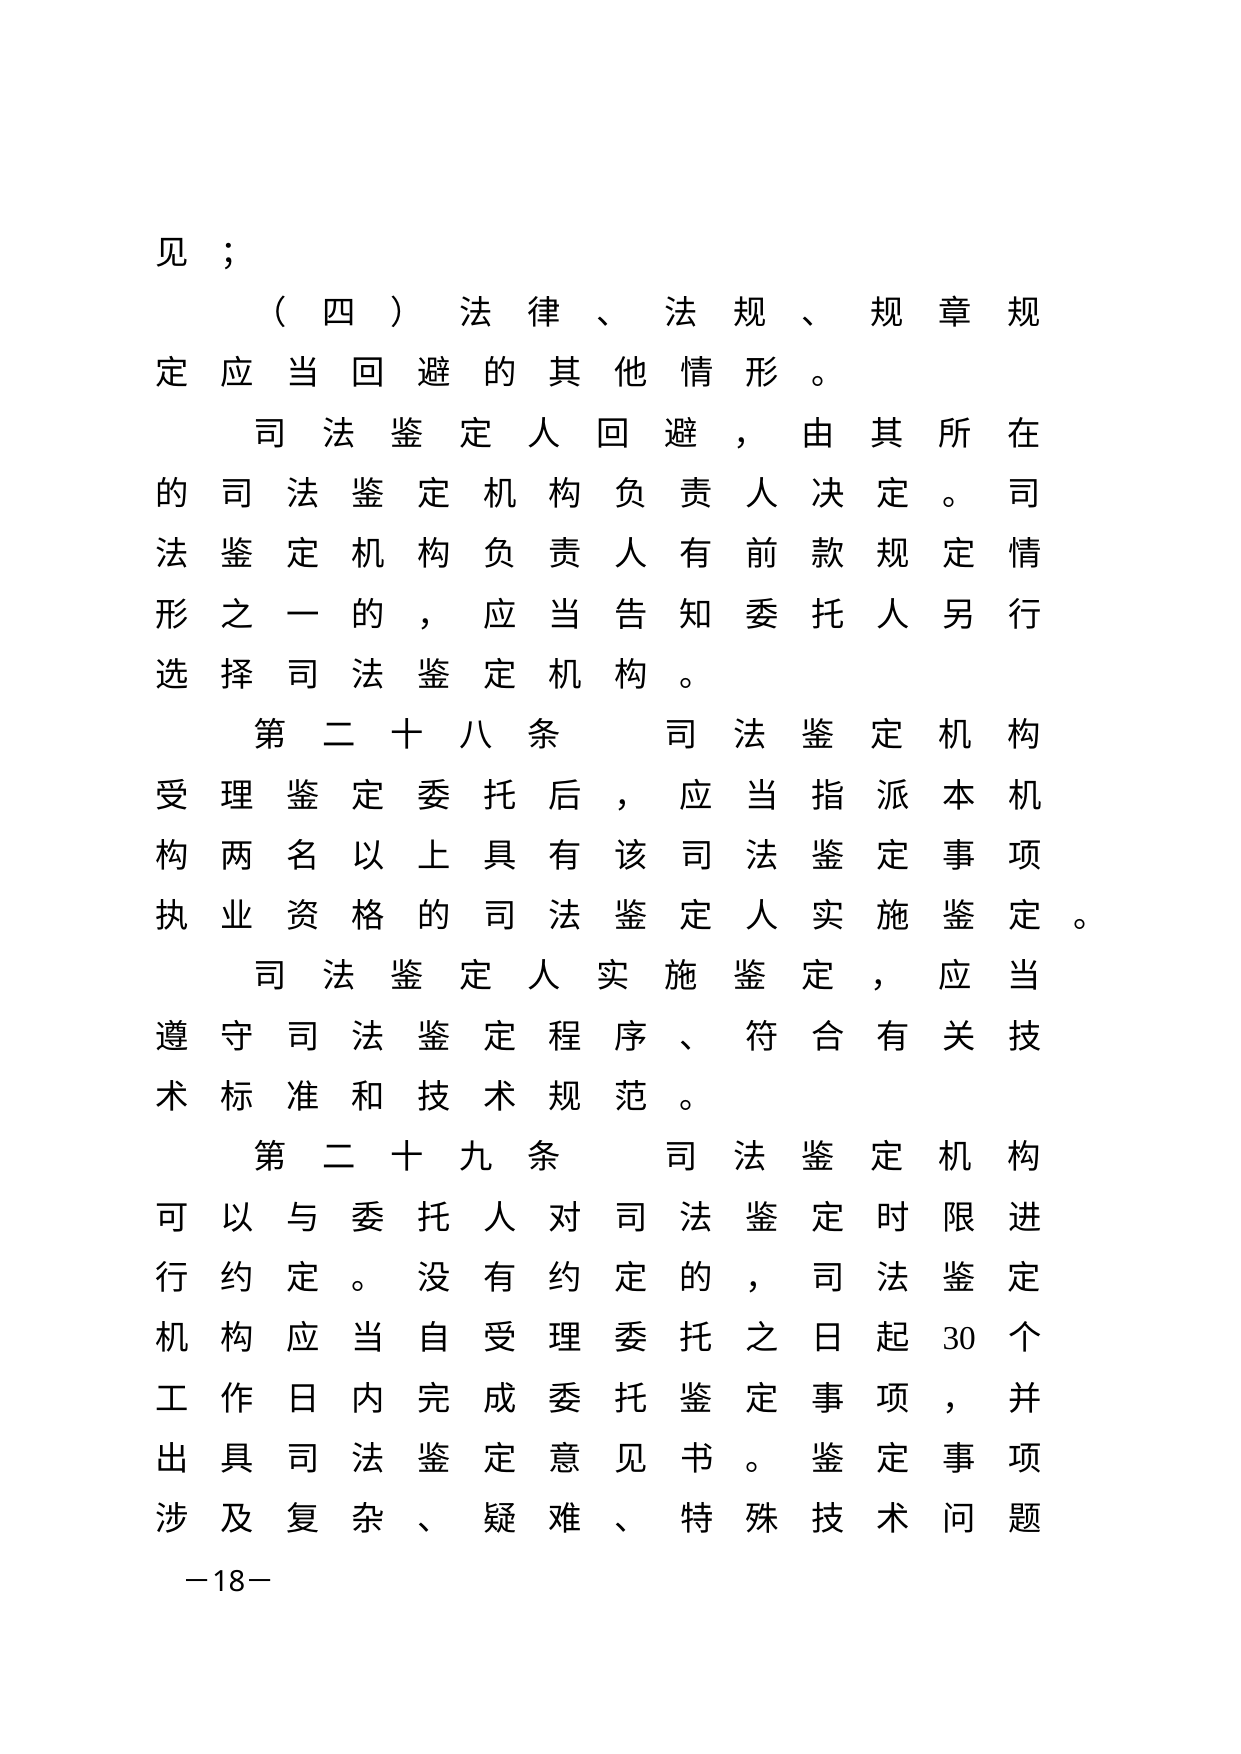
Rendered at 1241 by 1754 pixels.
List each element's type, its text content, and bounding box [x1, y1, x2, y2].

text 司法鉴定人实施鉴定，应当遵守司法鉴定程序、符合有关技术标准和技术规范。 [155, 943, 1073, 1124]
text 第二十九条 司法鉴定机构可以与委托人对司法鉴定时限进行约定。没有约定的，司法鉴定机构应当自受理委托之日起30个工作日内完成委托鉴定事项，并出具司法鉴定意见书。鉴定事项涉及复杂、疑难、特殊技术问题需要延长鉴定时间的，经司法鉴定机构负责人批准，最多可以延长30个工作日。 [155, 1124, 1073, 1546]
text 第二十八条 司法鉴定机构受理鉴定委托后，应当指派本机构两名以上具有该司法鉴定事项执业资格的司法鉴定人实施鉴定。 [155, 702, 1073, 943]
text 司法鉴定人回避，由其所在的司法鉴定机构负责人决定。司法鉴定机构负责人有前款规定情形之一的，应当告知委托人另行选择司法鉴定机构。 [155, 400, 1073, 702]
text （三）曾经参加过同一案件鉴定事项或者为其提供过咨询意见； [155, 219, 1073, 280]
text （四）法律、法规、规章规定应当回避的其他情形。 [155, 280, 1073, 400]
